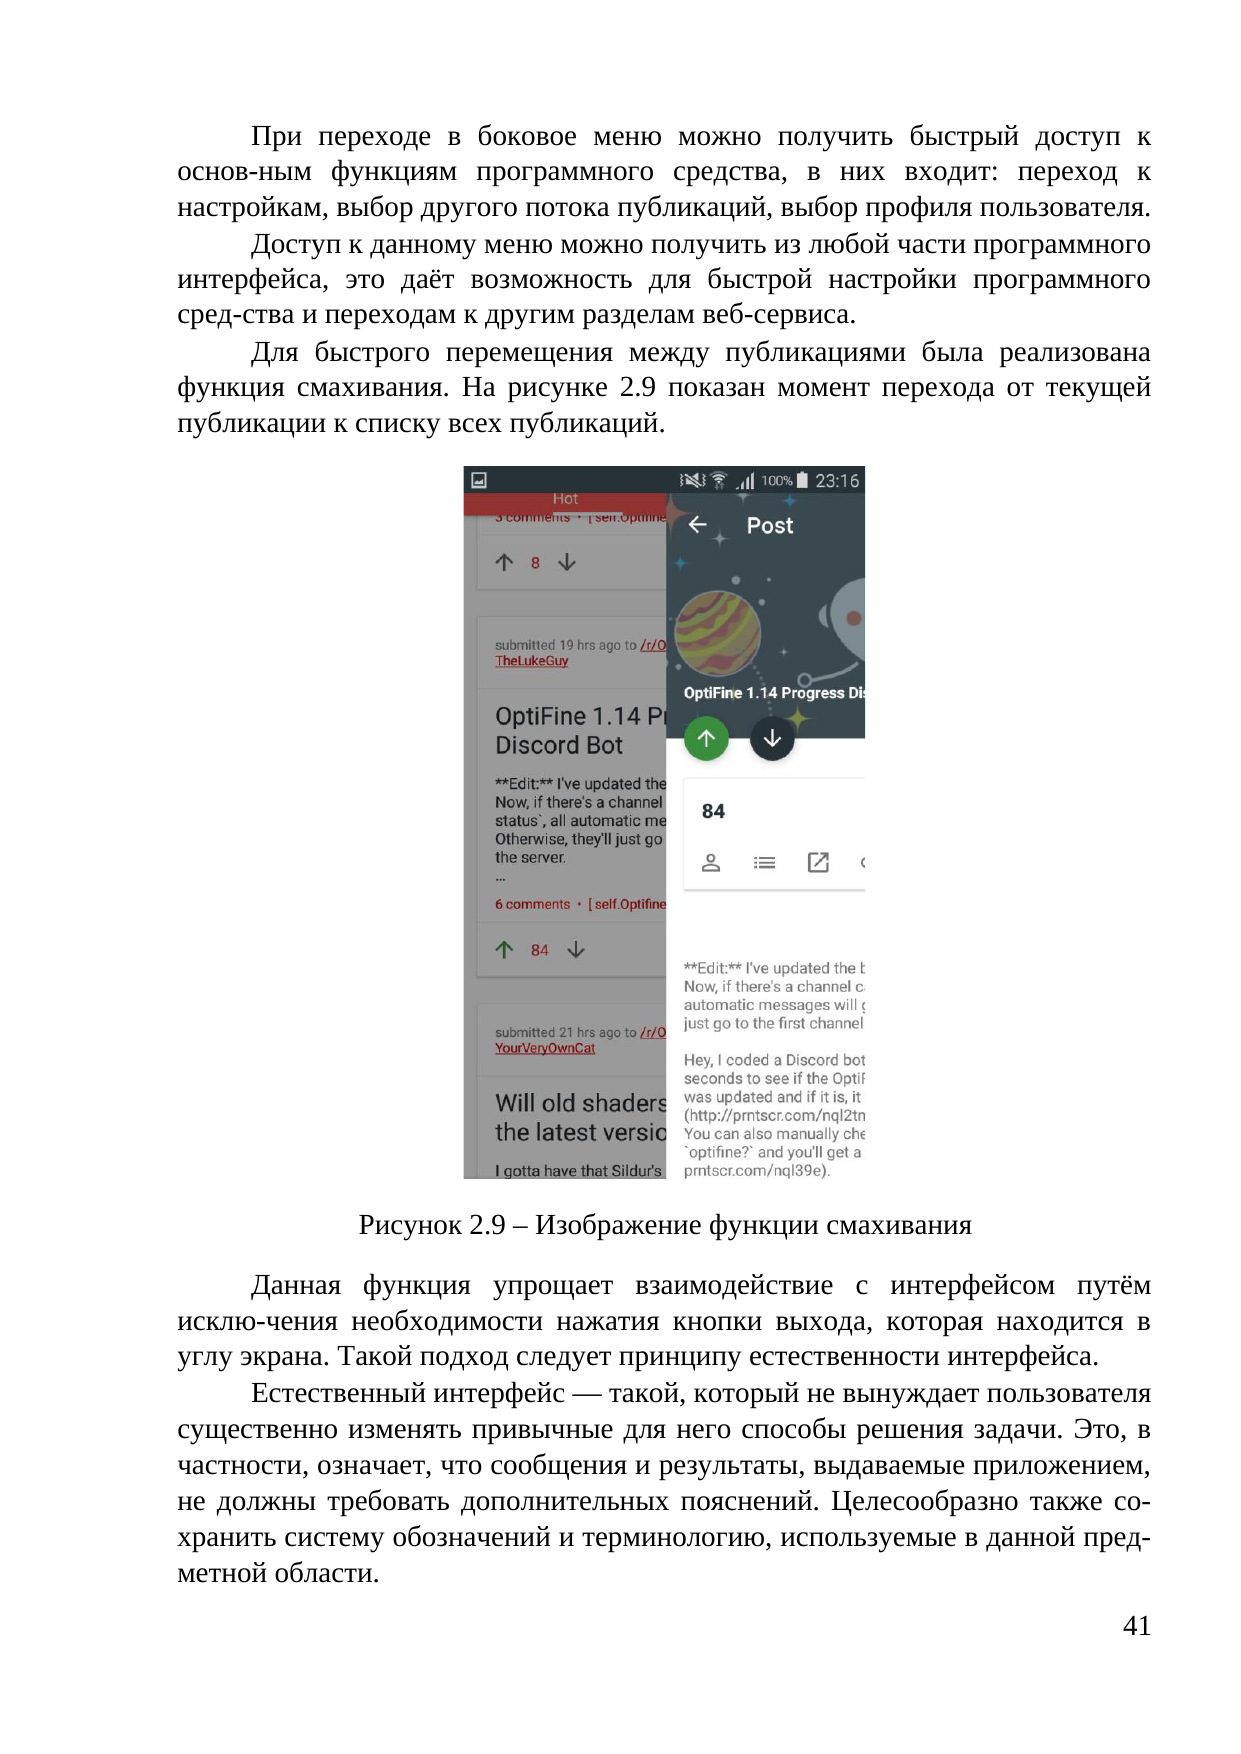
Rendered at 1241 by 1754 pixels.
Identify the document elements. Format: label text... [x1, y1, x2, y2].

text Доступ к данному меню можно получить из любой части программного интерфейса, это даёт возможность для быстрой настройки программного сред-ства и переходам к другим разделам веб-сервиса. [177, 226, 1152, 330]
text Рисунок 2.9 – Изображение функции смахивания [358, 1207, 1152, 1240]
text Для быстрого перемещения между публикациями была реализована функция смахивания. На рисунке 2.9 показан момент перехода от текущей публикации к списку всех публикаций. [177, 334, 1152, 438]
text Данная функция упрощает взаимодействие с интерфейсом путём исклю-чения необходимости нажатия кнопки выхода, которая находится в углу экрана. Такой подход следует принципу естественности интерфейса. [177, 1267, 1152, 1371]
text При переходе в боковое меню можно получить быстрый доступ к основ-ным функциям программного средства, в них входит: переход к настройкам, выбор другого потока публикаций, выбор профиля пользователя. [177, 118, 1152, 222]
text Естественный интерфейс — такой, который не вынуждает пользователя существенно изменять привычные для него способы решения задачи. Это, в частности, означает, что сообщения и результаты, выдаваемые приложением, не должны требовать дополнительных пояснений. Целесообразно также со-хранить систему обозначений и терминологию, используемые в данной пред-метной области. [177, 1376, 1152, 1588]
picture [463, 466, 866, 1179]
text 41 [1123, 1608, 1152, 1642]
